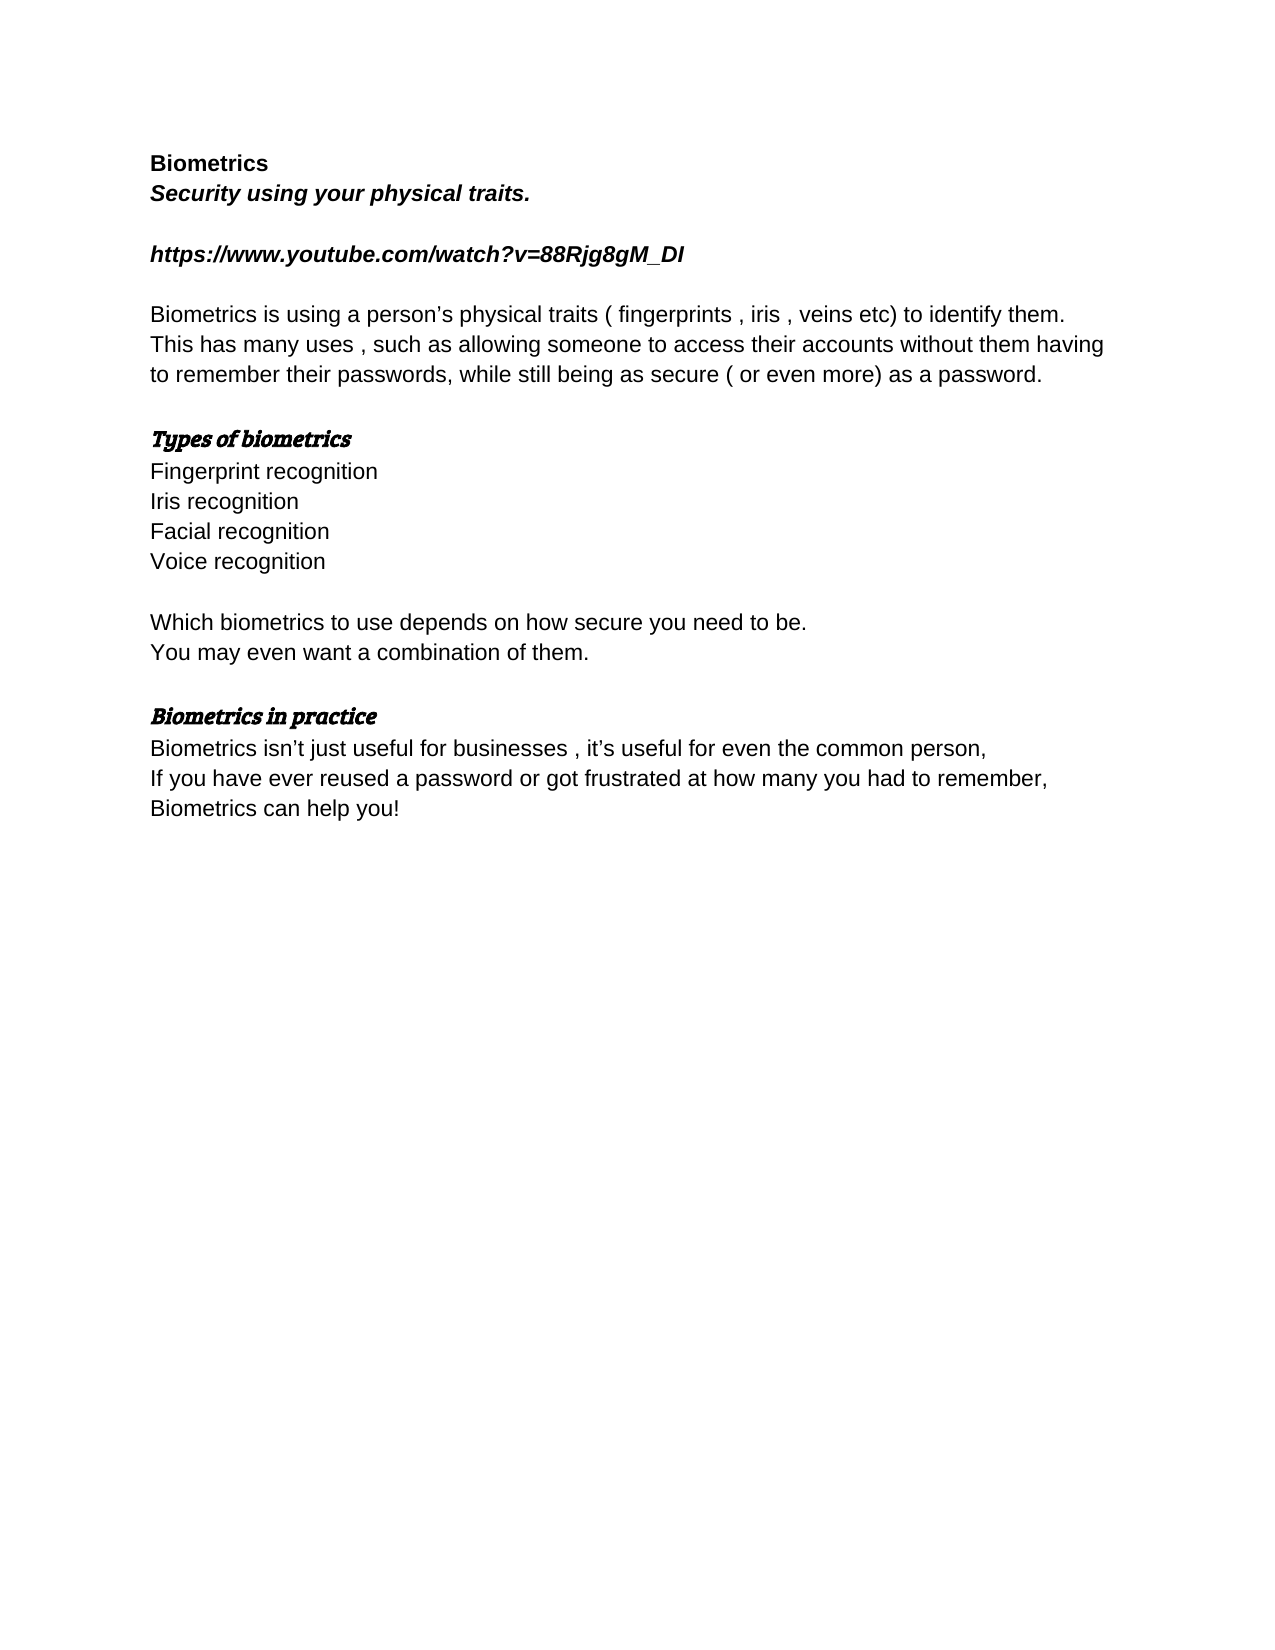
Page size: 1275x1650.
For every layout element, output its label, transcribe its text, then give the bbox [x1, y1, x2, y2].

text If you have ever reused a password or got frustrated at how many you had to remember, [150, 765, 1125, 792]
text Security using your physical traits. [150, 180, 1125, 207]
text Voice recognition [150, 548, 1125, 574]
text Facial recognition [150, 518, 1125, 544]
text You may even want a combination of them. [150, 639, 1125, 665]
text This has many uses , such as allowing someone to access their accounts without them having to remember their passwords, while still being as secure ( or even more) as a password. [150, 331, 1125, 388]
text Biometrics isn’t just useful for businesses , it’s useful for even the common person, [150, 735, 1125, 761]
text Iris recognition [150, 488, 1125, 514]
text Biometrics is using a person’s physical traits ( fingerprints , iris , veins etc) to identify them. [150, 301, 1125, 327]
text Which biometrics to use depends on how secure you need to be. [150, 609, 1125, 635]
text Types of biometrics [150, 422, 1125, 453]
text Biometrics [150, 150, 1125, 176]
text Biometrics in practice [150, 699, 1125, 730]
text Fingerprint recognition [150, 458, 1125, 484]
text https://www.youtube.com/watch?v=88Rjg8gM_DI [150, 241, 1125, 267]
text Biometrics can help you! [150, 795, 1125, 822]
